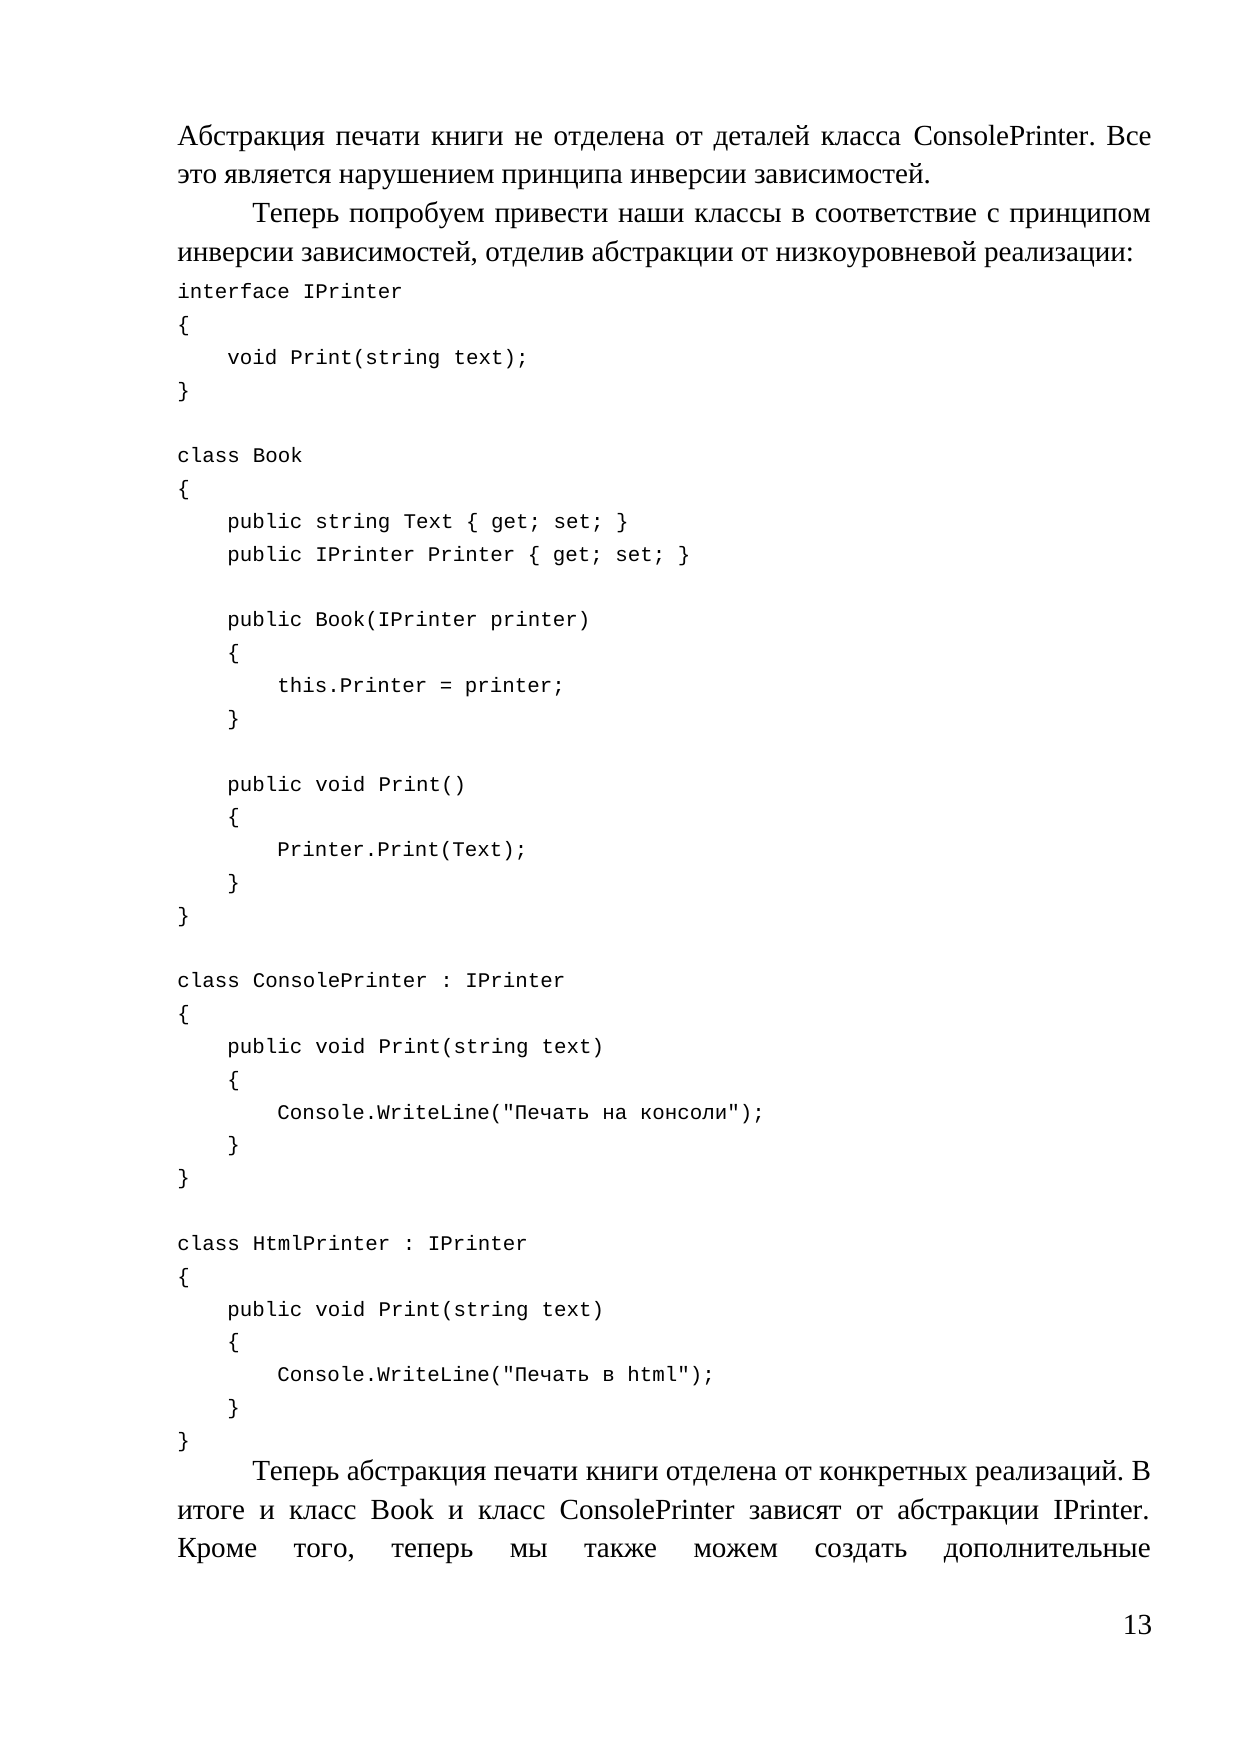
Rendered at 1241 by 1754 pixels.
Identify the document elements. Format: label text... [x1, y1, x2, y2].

text } [177, 1158, 1152, 1191]
text Console.WriteLine("Печать в html"); [177, 1355, 1152, 1388]
text { [177, 305, 1152, 338]
text } [177, 1125, 1152, 1158]
text { [177, 469, 1152, 502]
text public Book(IPrinter printer) [177, 600, 1152, 633]
text { [177, 994, 1152, 1027]
text { [177, 1322, 1152, 1355]
text Printer.Print(Text); [177, 830, 1152, 863]
text public void Print(string text) [177, 1289, 1152, 1322]
text class ConsolePrinter : IPrinter [177, 961, 1152, 994]
text } [177, 699, 1152, 732]
text void Print(string text); [177, 338, 1152, 371]
text Теперь попробуем привести наши классы в соответствие с принципом инверсии зависимостей, отделив абстракции от низкоуровневой реализации: [177, 195, 1152, 267]
text class HtmlPrinter : IPrinter [177, 1224, 1152, 1257]
text { [177, 797, 1152, 830]
text } [177, 371, 1152, 403]
text class Book [177, 436, 1152, 469]
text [177, 1453, 1152, 1564]
text interface IPrinter [177, 272, 1152, 305]
text { [177, 1257, 1152, 1289]
text public void Print(string text) [177, 1027, 1152, 1060]
text this.Printer = printer; [177, 666, 1152, 699]
text public IPrinter Printer { get; set; } [177, 535, 1152, 567]
text } [177, 863, 1152, 896]
text } [177, 1421, 1152, 1453]
text Console.WriteLine("Печать на консоли"); [177, 1092, 1152, 1125]
text } [177, 896, 1152, 928]
text public void Print() [177, 764, 1152, 797]
text { [177, 633, 1152, 666]
text { [177, 1060, 1152, 1092]
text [177, 118, 1152, 190]
text } [177, 1388, 1152, 1421]
text public string Text { get; set; } [177, 502, 1152, 535]
